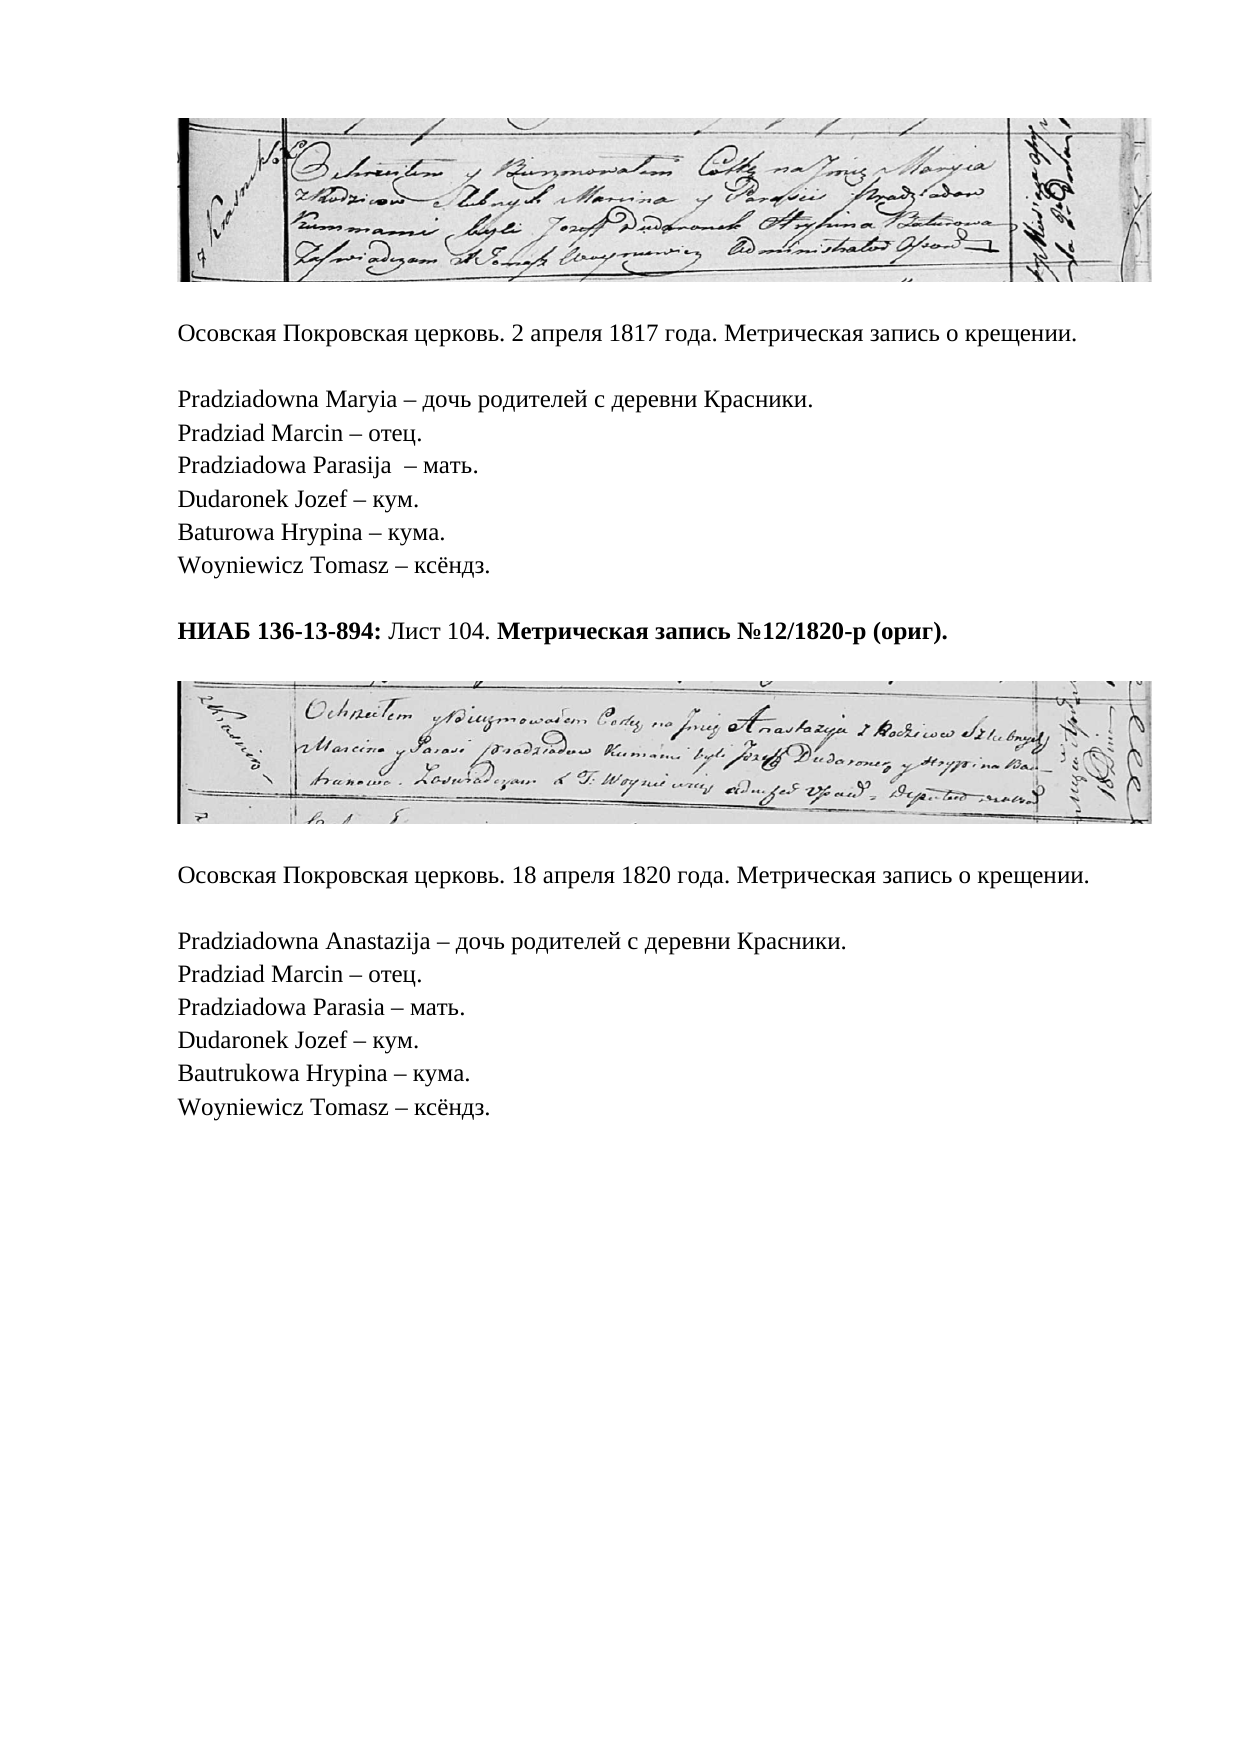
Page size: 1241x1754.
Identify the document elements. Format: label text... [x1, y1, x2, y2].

text Pradziadowa Parasia – мать. [177, 992, 1152, 1021]
text Dudaronek Jozef – кум. [177, 484, 1152, 512]
text Woyniewicz Tomasz – ксёндз. [177, 550, 1152, 578]
picture [177, 118, 1152, 282]
text Осовская Покровская церковь. 2 апреля 1817 года. Метрическая запись о крещении. [177, 318, 1152, 347]
text Pradziad Marcin – отец. [177, 959, 1152, 988]
text Dudaronek Jozef – кум. [177, 1026, 1152, 1054]
text Bautrukowa Hrypina – кума. [177, 1058, 1152, 1087]
text Pradziadowna Maryia – дочь родителей с деревни Красники. [177, 384, 1152, 413]
text Pradziadowa Parasija – мать. [177, 451, 1152, 479]
text НИАБ 136-13-894: Лист 104. Метрическая запись №12/1820-р (ориг). [177, 616, 1152, 644]
text Pradziad Marcin – отец. [177, 418, 1152, 446]
text Pradziadowna Anastazija – дочь родителей с деревни Красники. [177, 926, 1152, 955]
picture [177, 681, 1152, 824]
text Осовская Покровская церковь. 18 апреля 1820 года. Метрическая запись о крещении. [177, 860, 1152, 889]
text Woyniewicz Tomasz – ксёндз. [177, 1092, 1152, 1120]
text Baturowa Hrypina – кума. [177, 517, 1152, 545]
